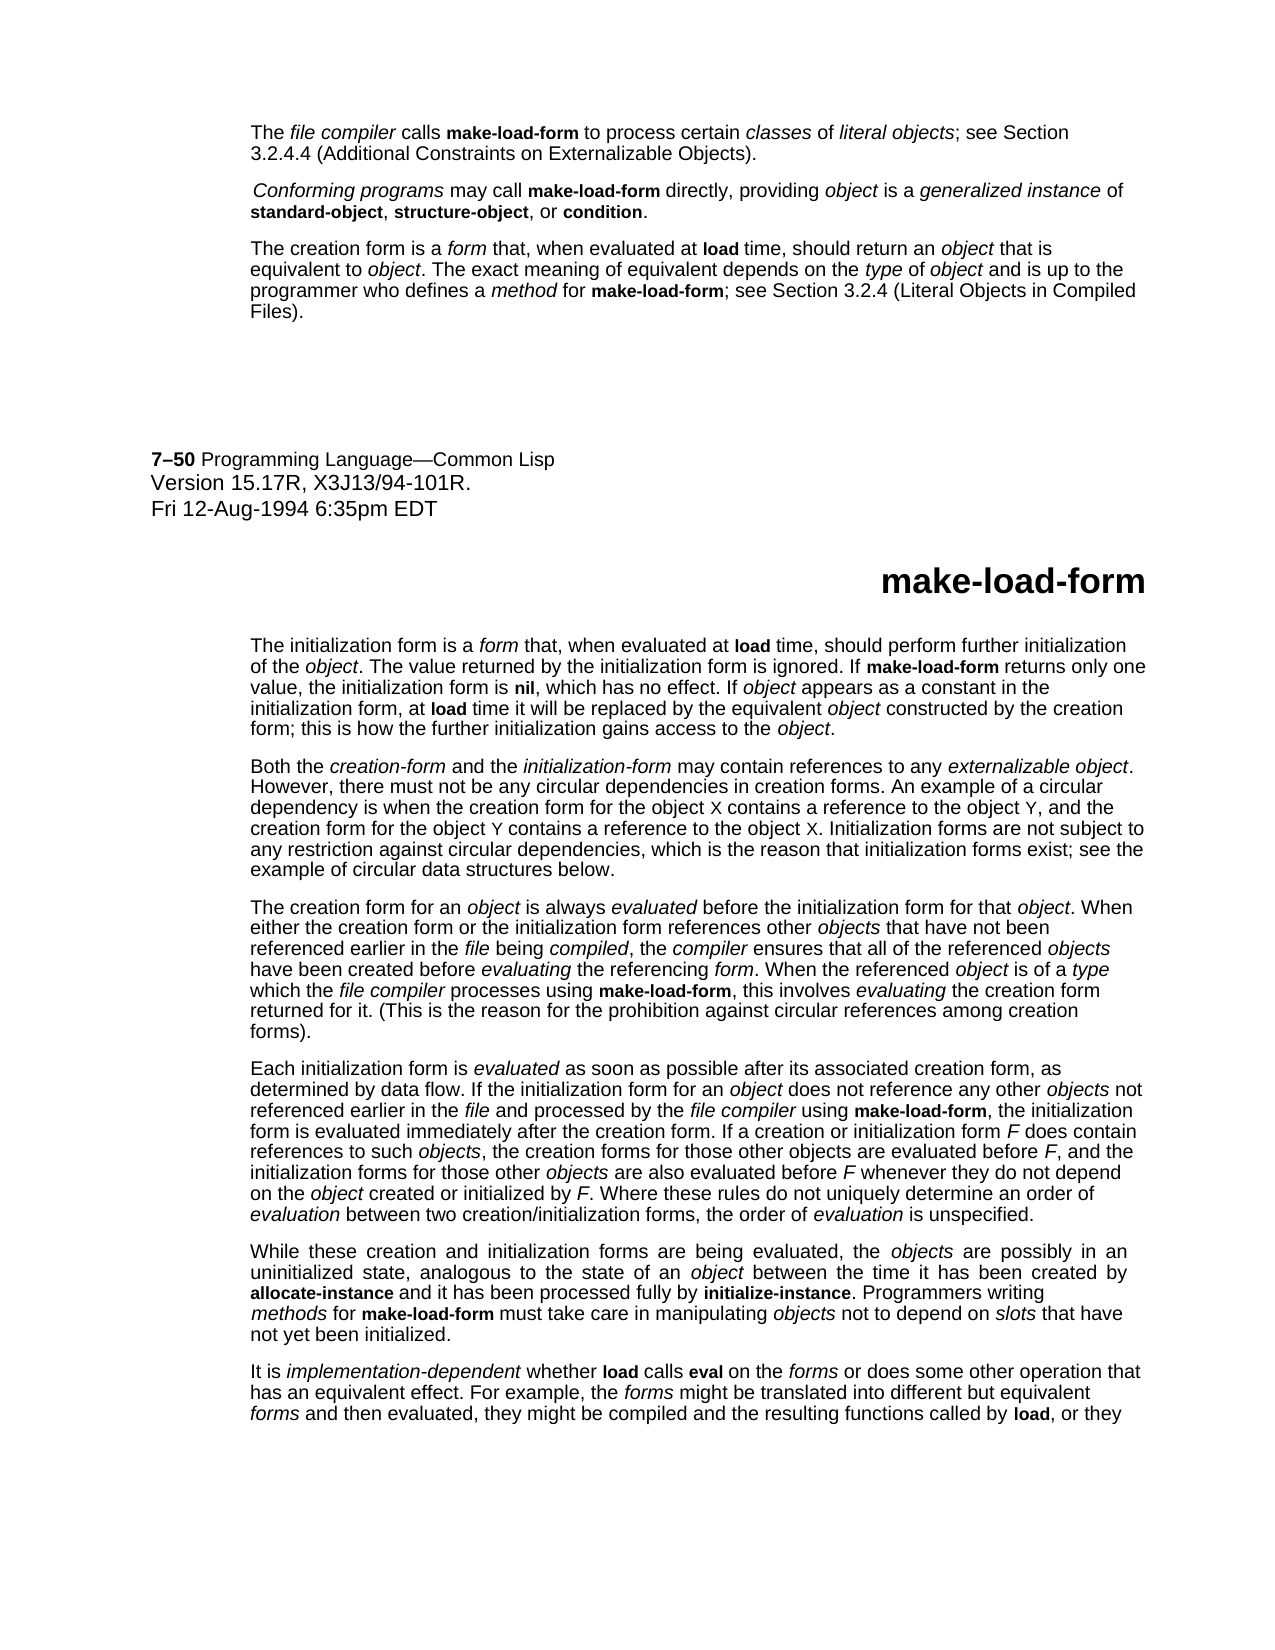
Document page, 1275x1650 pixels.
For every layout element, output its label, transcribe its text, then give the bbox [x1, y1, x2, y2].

text Conforming programs may call make-load-form directly, providing object is a generalized instance of standard-object, structure-object, or condition. [250, 181, 1146, 223]
text Fri 12-Aug-1994 6:35pm EDT [151, 495, 1147, 521]
text methods for make-load-form must take care in manipulating objects not to depend on slots that have not yet been initialized. [250, 1304, 1136, 1346]
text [250, 1362, 1146, 1424]
text 7–50 Programming Language—Common Lisp [151, 447, 1147, 470]
text Both the creation-form and the initialization-form may contain references to any externalizable object. However, there must not be any circular dependencies in creation forms. An example of a circular dependency is when the creation form for the object X contains a reference to the object Y, and the creation form for the object Y contains a reference to the object X. Initialization forms are not subject to any restriction against circular dependencies, which is the reason that initialization forms exist; see the example of circular data structures below. [250, 757, 1146, 881]
text While these creation and initialization forms are being evaluated, the objects are possibly in an uninitialized state, analogous to the state of an object between the time it has been created by allocate-instance and it has been processed fully by initialize-instance. Programmers writing [250, 1242, 1128, 1304]
text The creation form for an object is always evaluated before the initialization form for that object. When either the creation form or the initialization form references other objects that have not been referenced earlier in the file being compiled, the compiler ensures that all of the referenced objects have been created before evaluating the referencing form. When the referenced object is of a type which the file compiler processes using make-load-form, this involves evaluating the creation form returned for it. (This is the reason for the prohibition against circular references among creation forms). [250, 898, 1146, 1043]
text The creation form is a form that, when evaluated at load time, should return an object that is equivalent to object. The exact meaning of equivalent depends on the type of object and is up to the programmer who defines a method for make-load-form; see Section 3.2.4 (Literal Objects in Compiled Files). [250, 239, 1137, 322]
text The file compiler calls make-load-form to process certain classes of literal objects; see Section 3.2.4.4 (Additional Constraints on Externalizable Objects). [250, 123, 1121, 164]
text Each initialization form is evaluated as soon as possible after its associated creation form, as determined by data flow. If the initialization form for an object does not reference any other objects not referenced earlier in the file and processed by the file compiler using make-load-form, the initialization form is evaluated immediately after the creation form. If a creation or initialization form F does contain references to such objects, the creation forms for those other objects are evaluated before F, and the initialization forms for those other objects are also evaluated before F whenever they do not depend on the object created or initialized by F. Where these rules do not uniquely determine an order of evaluation between two creation/initialization forms, the order of evaluation is unspecified. [250, 1059, 1147, 1225]
text The initialization form is a form that, when evaluated at load time, should perform further initialization of the object. The value returned by the initialization form is ignored. If make-load-form returns only one value, the initialization form is nil, which has no effect. If object appears as a constant in the initialization form, at load time it will be replaced by the equivalent object constructed by the creation form; this is how the further initialization gains access to the object. [250, 636, 1147, 740]
text make-load-form [150, 560, 1146, 601]
text Version 15.17R, X3J13/94-101R. [150, 470, 1147, 495]
